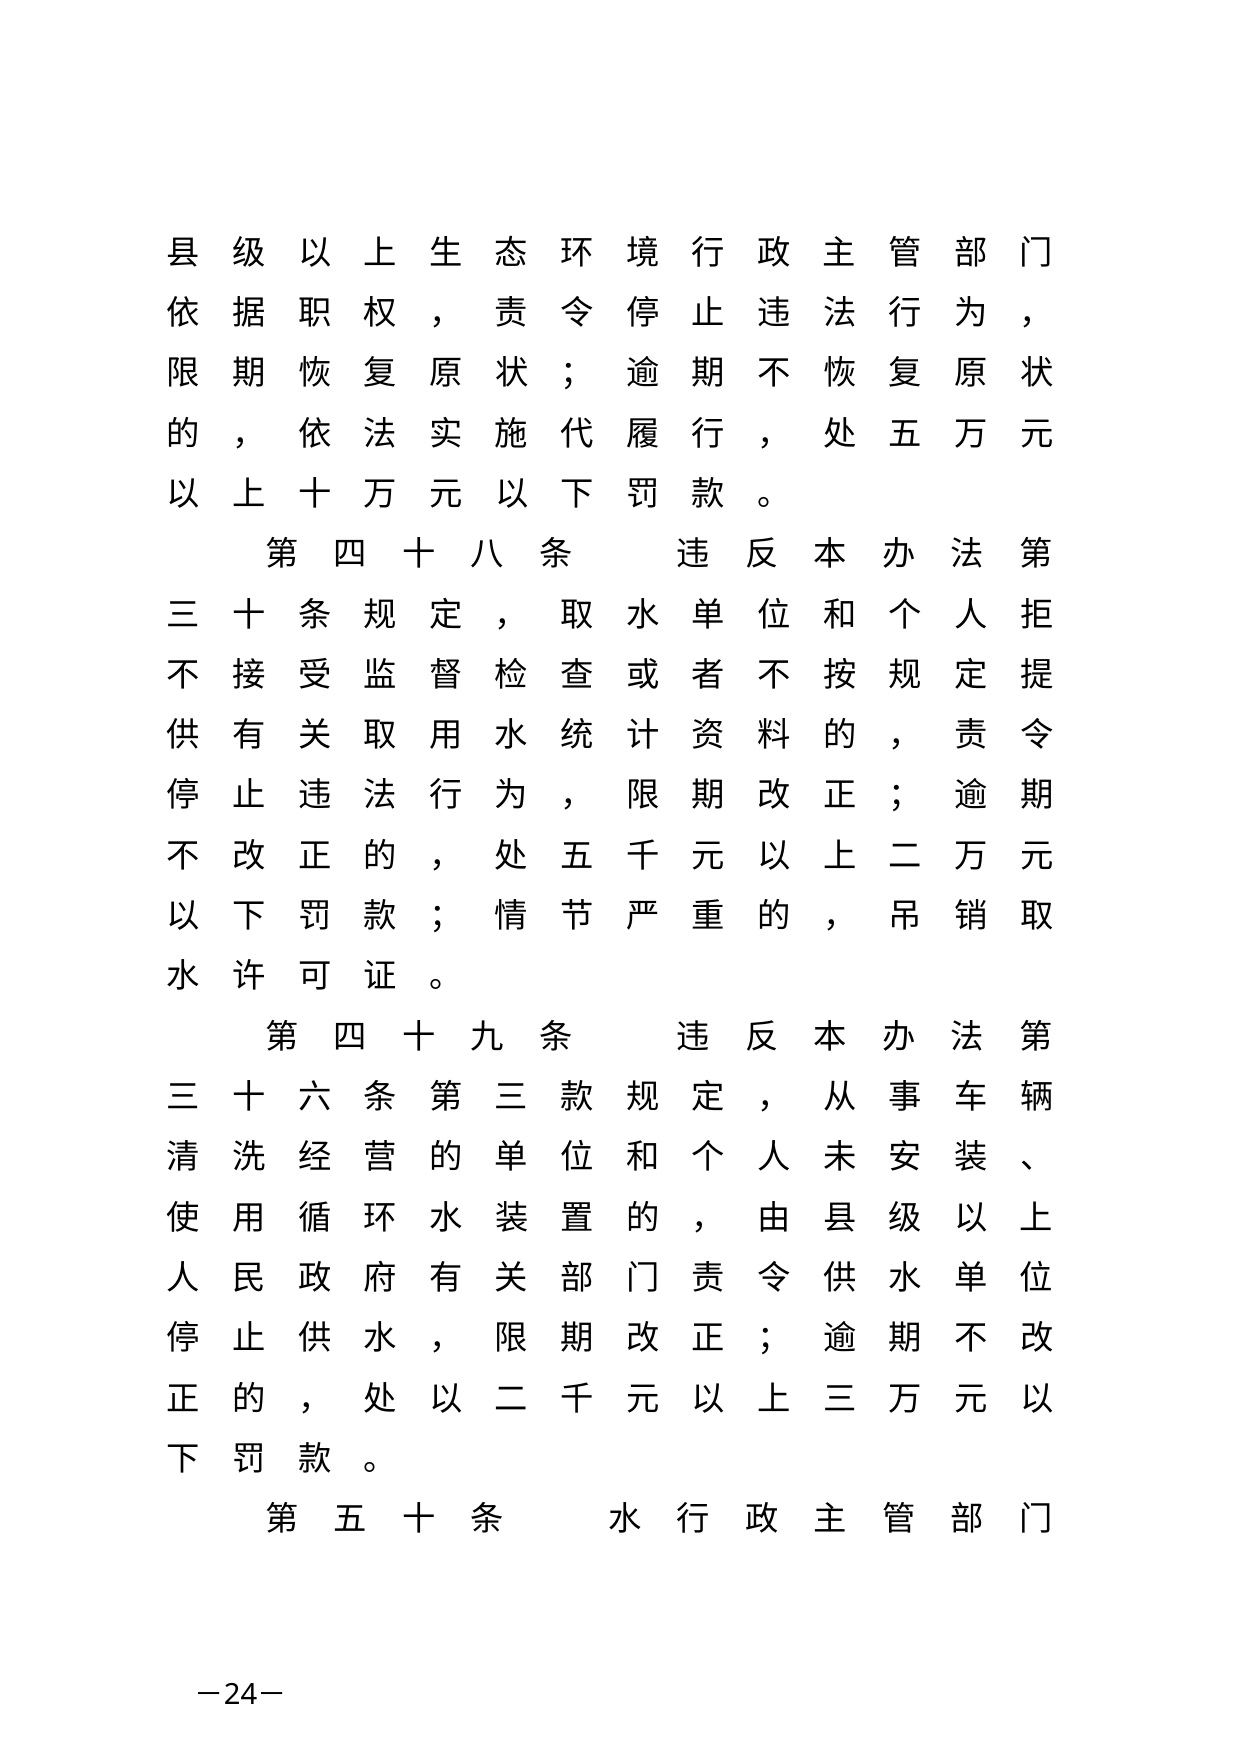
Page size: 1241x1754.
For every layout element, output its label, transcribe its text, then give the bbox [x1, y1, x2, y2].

text 第四十九条 违反本办法第三十六条第三款规定，从事车辆清洗经营的单位和个人未安装、使用循环水装置的，由县级以上人民政府有关部门责令供水单位停止供水，限期改正；逾期不改正的，处以二千元以上三万元以下罚款。 [167, 1003, 1085, 1486]
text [167, 1486, 1085, 1546]
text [167, 219, 1085, 521]
text 第四十八条 违反本办法第三十条规定，取水单位和个人拒不接受监督检查或者不按规定提供有关取用水统计资料的，责令停止违法行为，限期改正；逾期不改正的，处五千元以上二万元以下罚款；情节严重的，吊销取水许可证。 [167, 521, 1085, 1003]
